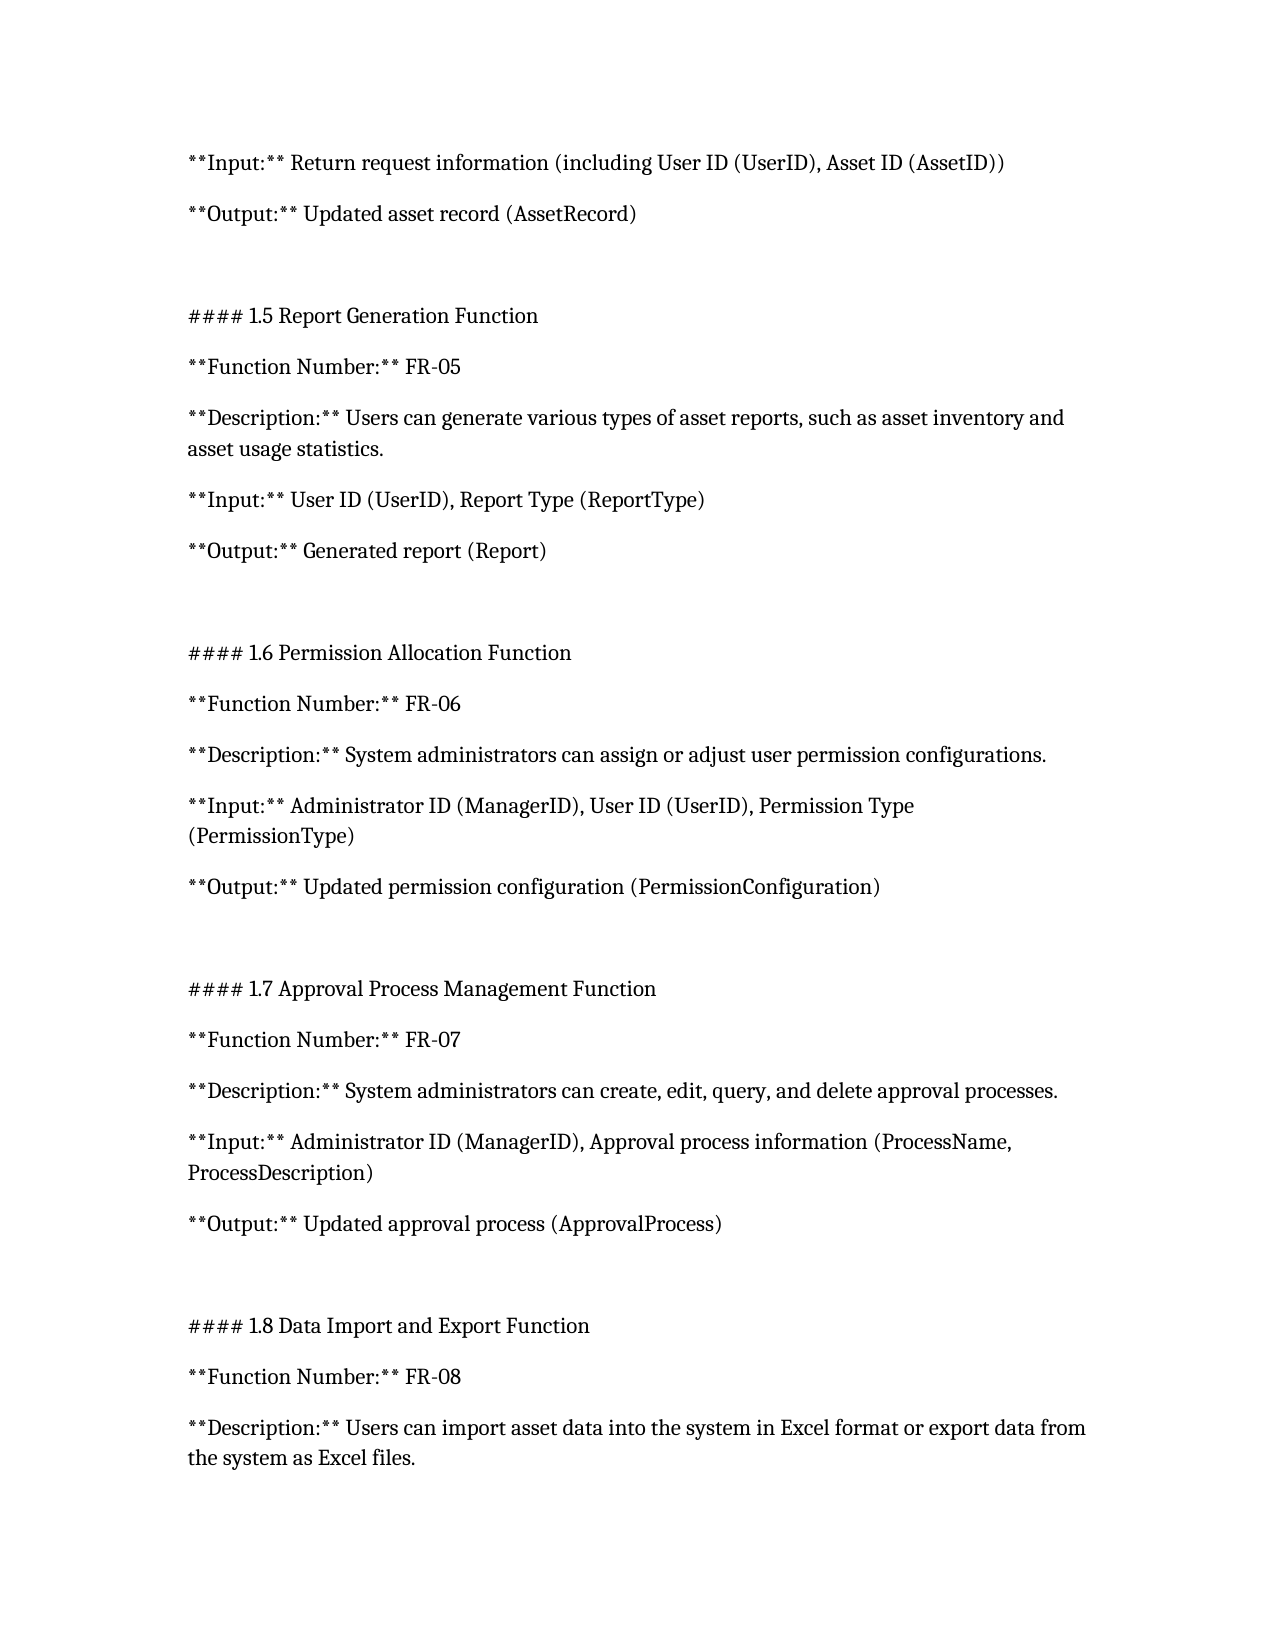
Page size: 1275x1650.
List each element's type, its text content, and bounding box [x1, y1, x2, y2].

text **Output:** Updated asset record (AssetRecord) [187, 201, 1087, 227]
text **Description:** Users can import asset data into the system in Excel format or export data from the system as Excel files. [187, 1414, 1087, 1471]
text **Input:** Return request information (including User ID (UserID), Asset ID (AssetID)) [187, 150, 1087, 176]
text **Output:** Updated approval process (ApprovalProcess) [187, 1210, 1087, 1237]
text **Input:** Administrator ID (ManagerID), Approval process information (ProcessName, ProcessDescription) [187, 1129, 1087, 1186]
text #### 1.6 Permission Allocation Function [187, 639, 1087, 666]
text **Function Number:** FR-08 [187, 1363, 1087, 1390]
text **Description:** Users can generate various types of asset reports, such as asset inventory and asset usage statistics. [187, 405, 1087, 462]
text #### 1.7 Approval Process Management Function [187, 976, 1087, 1002]
text **Function Number:** FR-06 [187, 691, 1087, 717]
text **Input:** User ID (UserID), Report Type (ReportType) [187, 486, 1087, 513]
text **Description:** System administrators can assign or adjust user permission configurations. [187, 742, 1087, 768]
text **Function Number:** FR-07 [187, 1027, 1087, 1053]
text **Function Number:** FR-05 [187, 354, 1087, 381]
text **Description:** System administrators can create, edit, query, and delete approval processes. [187, 1078, 1087, 1104]
text **Output:** Generated report (Report) [187, 537, 1087, 564]
text **Output:** Updated permission configuration (PermissionConfiguration) [187, 874, 1087, 900]
text #### 1.5 Report Generation Function [187, 303, 1087, 329]
text **Input:** Administrator ID (ManagerID), User ID (UserID), Permission Type (PermissionType) [187, 793, 1087, 849]
text #### 1.8 Data Import and Export Function [187, 1312, 1087, 1339]
